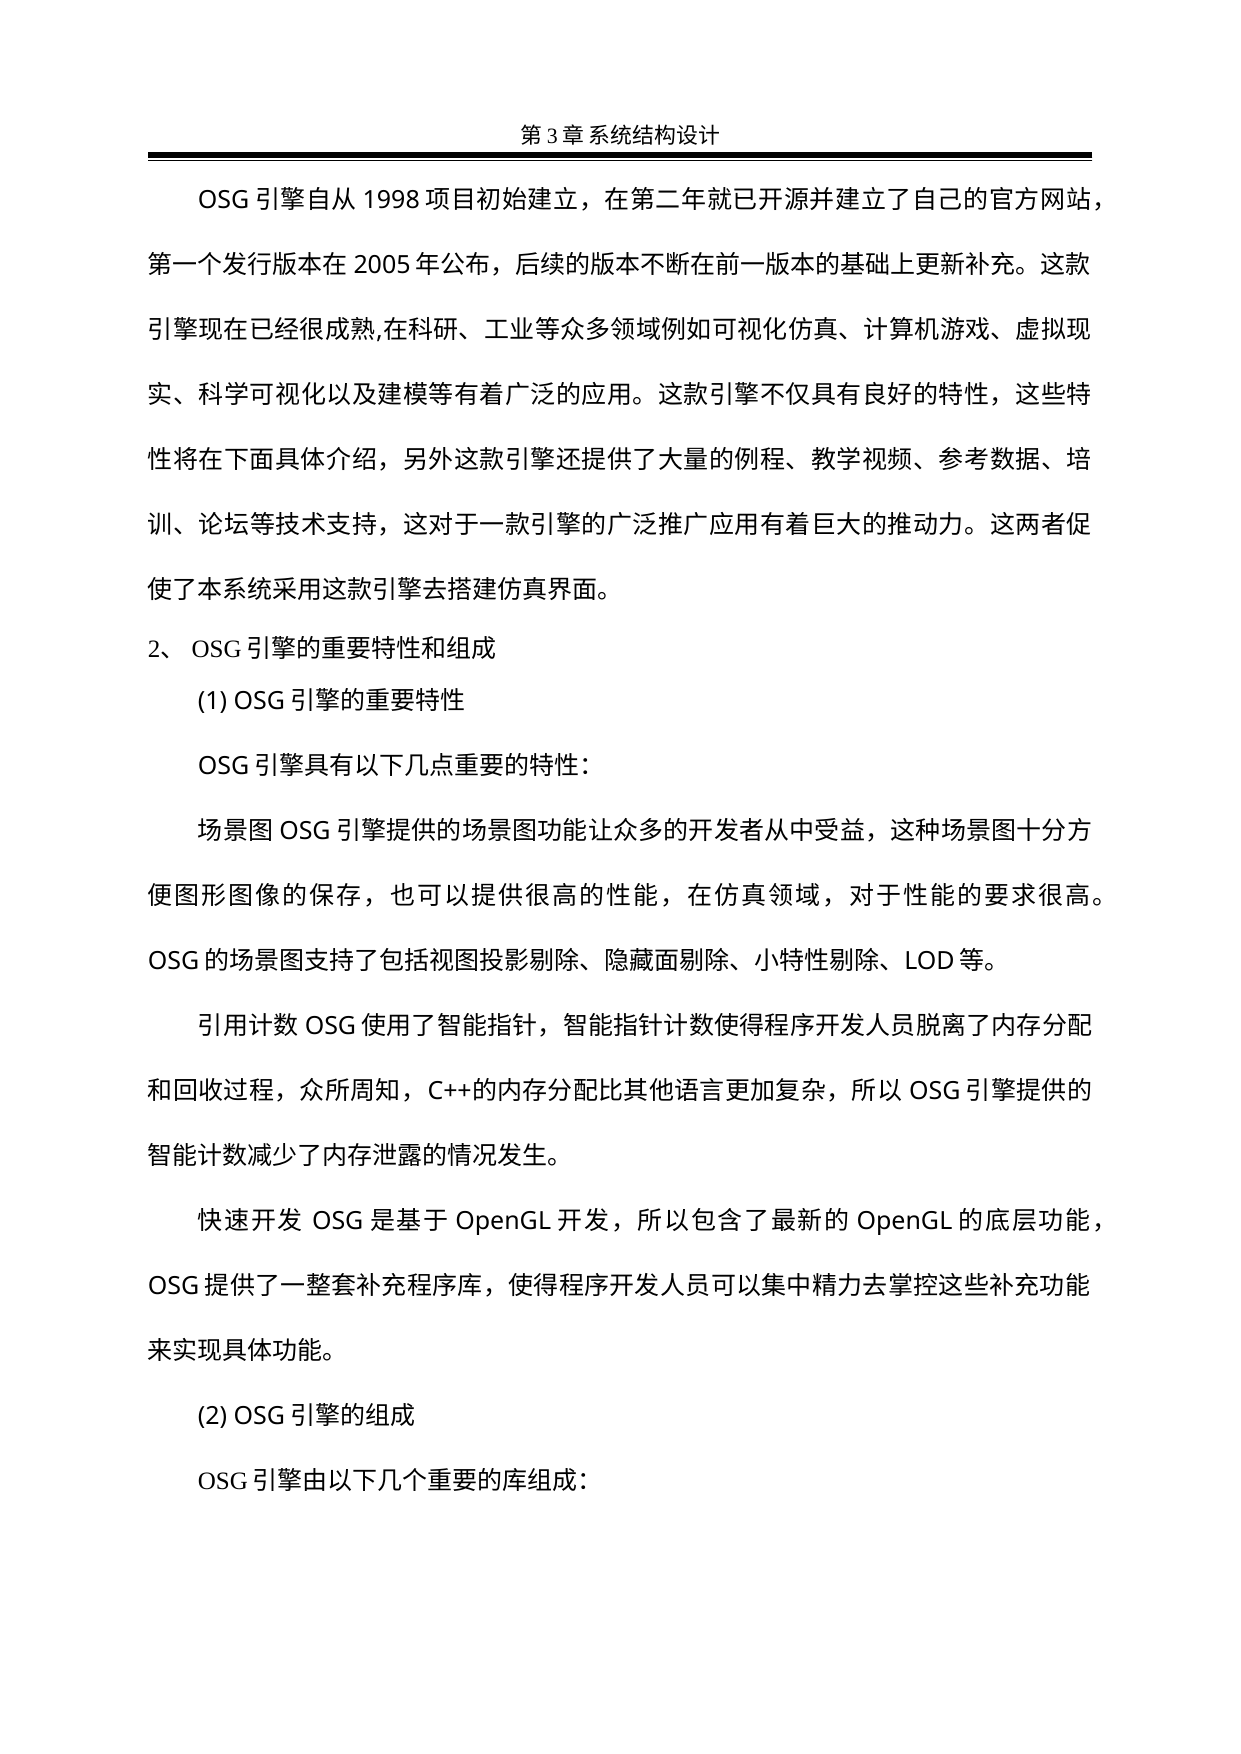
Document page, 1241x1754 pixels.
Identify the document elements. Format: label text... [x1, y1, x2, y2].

text OSG引擎具有以下几点重要的特性： [148, 731, 1092, 796]
text (2) OSG引擎的组成 [148, 1381, 1092, 1446]
text OSG引擎自从1998项目初始建立，在第二年就已开源并建立了自己的官方网站，第一个发行版本在2005年公布，后续的版本不断在前一版本的基础上更新补充。这款引擎现在已经很成熟,在科研、工业等众多领域例如可视化仿真、计算机游戏、虚拟现实、科学可视化以及建模等有着广泛的应用。这款引擎不仅具有良好的特性，这些特性将在下面具体介绍，另外这款引擎还提供了大量的例程、教学视频、参考数据、培训、论坛等技术支持，这对于一款引擎的广泛推广应用有着巨大的推动力。这两者促使了本系统采用这款引擎去搭建仿真界面。 [148, 165, 1092, 620]
text OSG引擎由以下几个重要的库组成： [148, 1446, 1092, 1511]
text 快速开发 OSG是基于OpenGL开发，所以包含了最新的OpenGL的底层功能，OSG提供了一整套补充程序库，使得程序开发人员可以集中精力去掌控这些补充功能来实现具体功能。 [148, 1186, 1092, 1381]
text 引用计数 OSG使用了智能指针，智能指针计数使得程序开发人员脱离了内存分配和回收过程，众所周知，C++的内存分配比其他语言更加复杂，所以OSG引擎提供的智能计数减少了内存泄露的情况发生。 [148, 991, 1092, 1186]
text 场景图 OSG引擎提供的场景图功能让众多的开发者从中受益，这种场景图十分方便图形图像的保存，也可以提供很高的性能，在仿真领域，对于性能的要求很高。OSG的场景图支持了包括视图投影剔除、隐藏面剔除、小特性剔除、LOD等。 [148, 796, 1092, 991]
text (1) OSG引擎的重要特性 [148, 666, 1092, 731]
list OSG引擎的重要特性和组成 [148, 620, 1092, 666]
